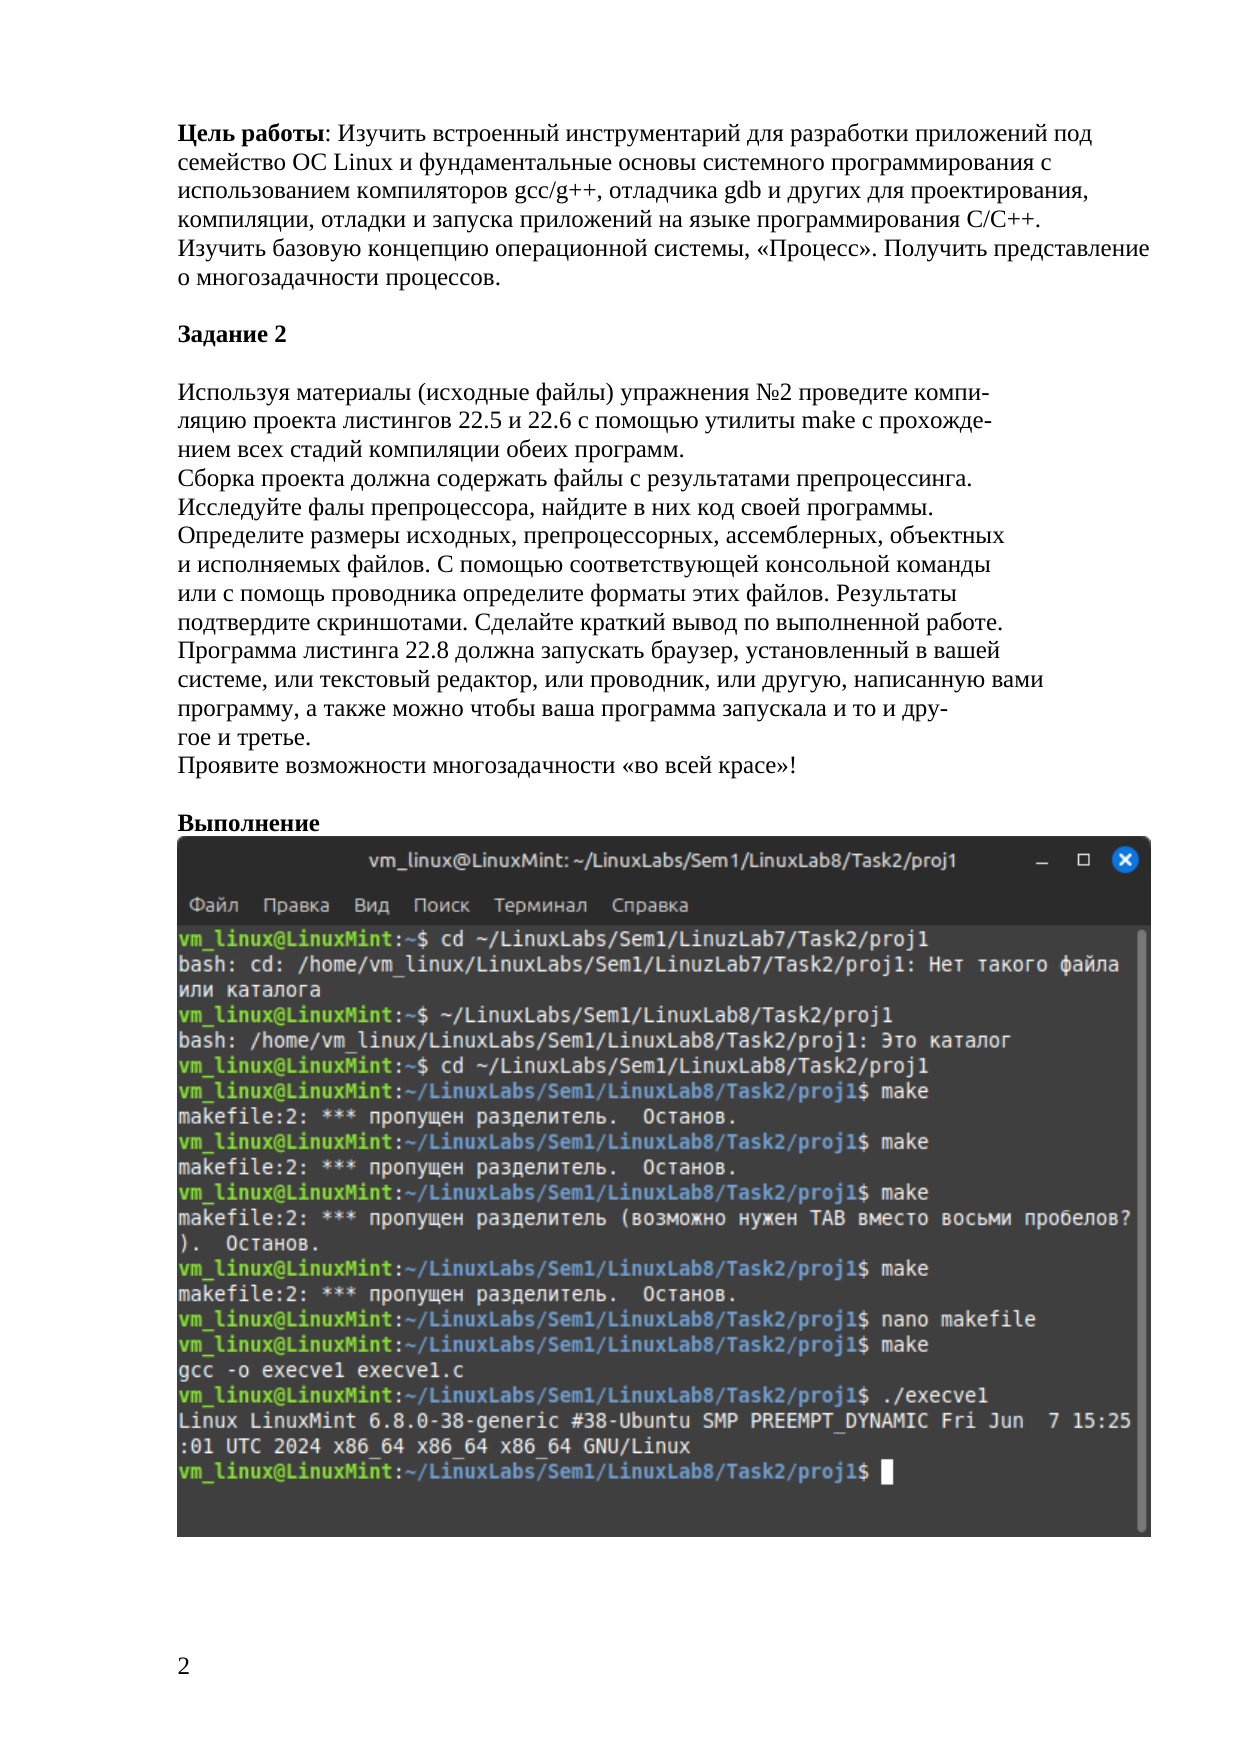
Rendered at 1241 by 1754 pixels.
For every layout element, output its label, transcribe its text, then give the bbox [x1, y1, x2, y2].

text подтвердите скриншотами. Сделайте краткий вывод по выполненной работе. [177, 607, 1152, 636]
text Исследуйте фалы препроцессора, найдите в них код своей программы. [177, 492, 1152, 521]
text нием всех стадий компиляции обеих программ. [177, 434, 1152, 463]
text или с помощь проводника определите форматы этих файлов. Результаты [177, 578, 1152, 607]
text Определите размеры исходных, препроцессорных, ассемблерных, объектных [177, 521, 1152, 549]
text и исполняемых файлов. С помощью соответствующей консольной команды [177, 549, 1152, 578]
text Проявите возможности многозадачности «во всей красе»! [177, 751, 1152, 779]
text Программа листинга 22.8 должна запускать браузер, установленный в вашей [177, 636, 1152, 664]
text Задание 2 [177, 319, 1152, 348]
text гое и третье. [177, 722, 1152, 751]
text системе, или текстовый редактор, или проводник, или другую, написанную вами программу, а также можно чтобы ваша программа запускала и то и дру- [177, 664, 1152, 722]
text ляцию проекта листингов 22.5 и 22.6 с помощью утилиты make с прохожде- [177, 406, 1152, 434]
text Изучить базовую концепцию операционной системы, «Процесс». Получить представление о многозадачности процессов. [177, 233, 1152, 291]
text Используя материалы (исходные файлы) упражнения №2 проведите компи- [177, 377, 1152, 406]
text Сборка проекта должна содержать файлы с результатами препроцессинга. [177, 463, 1152, 492]
text Цель работы: Изучить встроенный инструментарий для разработки приложений под семейство ОС Linux и фундаментальные основы системного программирования с использованием компиляторов gcc/g++, отладчика gdb и других для проектирования, компиляции, отладки и запуска приложений на языке программирования С/C++. [177, 118, 1152, 233]
picture [177, 836, 1151, 1537]
